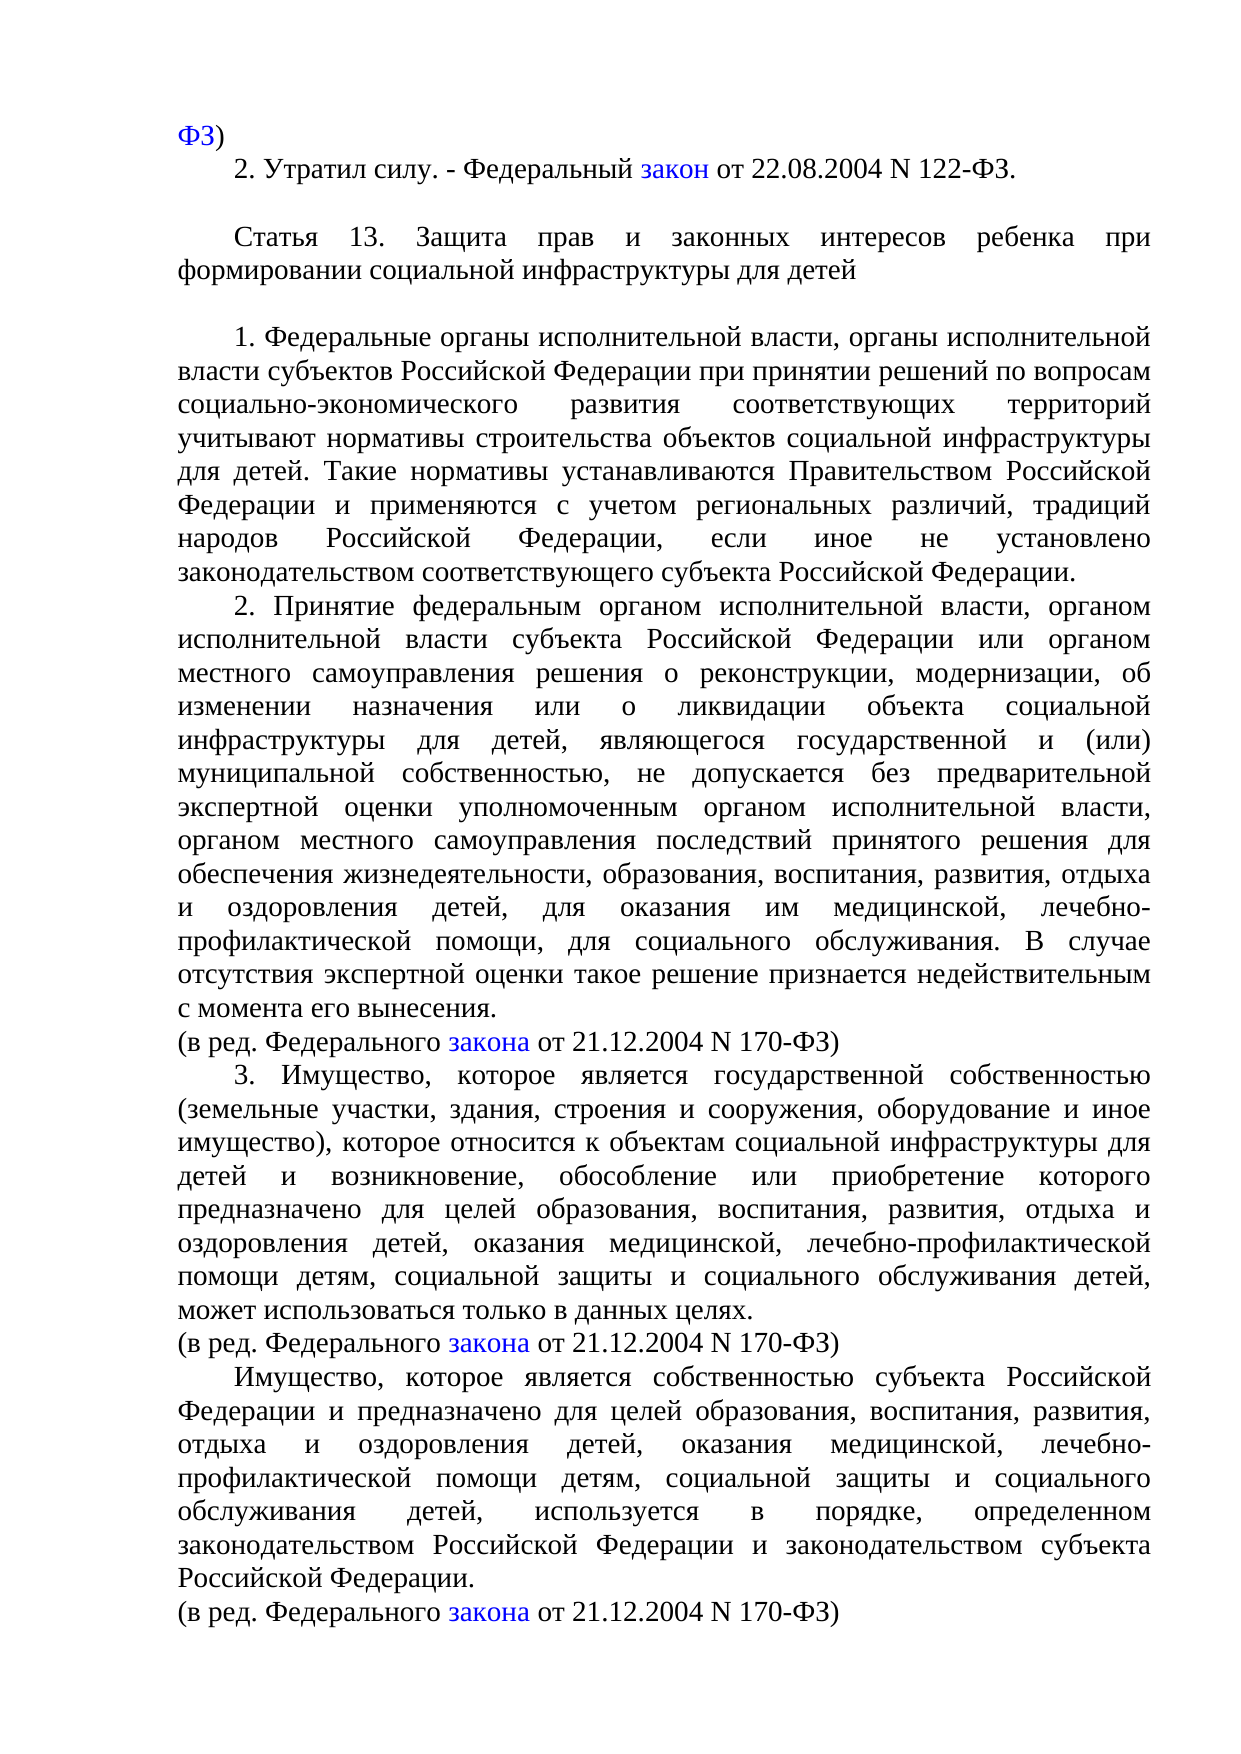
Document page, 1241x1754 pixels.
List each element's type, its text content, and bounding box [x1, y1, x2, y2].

text Статья 13. Защита прав и законных интересов ребенка при формировании социальной инфраструктуры для детей [177, 219, 1152, 286]
text 3. Имущество, которое является государственной собственностью (земельные участки, здания, строения и сооружения, оборудование и иное имущество), которое относится к объектам социальной инфраструктуры для детей и возникновение, обособление или приобретение которого предназначено для целей образования, воспитания, развития, отдыха и оздоровления детей, оказания медицинской, лечебно-профилактической помощи детям, социальной защиты и социального обслуживания детей, может использоваться только в данных целях. [177, 1057, 1152, 1326]
text 2. Утратил силу. - Федеральный закон от 22.08.2004 N 122-ФЗ. [177, 152, 1152, 185]
text (в ред. Федерального закона от 21.12.2004 N 170-ФЗ) [177, 1326, 1152, 1359]
text Имущество, которое является собственностью субъекта Российской Федерации и предназначено для целей образования, воспитания, развития, отдыха и оздоровления детей, оказания медицинской, лечебно-профилактической помощи детям, социальной защиты и социального обслуживания детей, используется в порядке, определенном законодательством Российской Федерации и законодательством субъекта Российской Федерации. [177, 1359, 1152, 1594]
text (в ред. Федерального закона от 21.12.2004 N 170-ФЗ) [177, 1024, 1152, 1057]
text 2. Принятие федеральным органом исполнительной власти, органом исполнительной власти субъекта Российской Федерации или органом местного самоуправления решения о реконструкции, модернизации, об изменении назначения или о ликвидации объекта социальной инфраструктуры для детей, являющегося государственной и (или) муниципальной собственностью, не допускается без предварительной экспертной оценки уполномоченным органом исполнительной власти, органом местного самоуправления последствий принятого решения для обеспечения жизнедеятельности, образования, воспитания, развития, отдыха и оздоровления детей, для оказания им медицинской, лечебно-профилактической помощи, для социального обслуживания. В случае отсутствия экспертной оценки такое решение признается недействительным с момента его вынесения. [177, 588, 1152, 1024]
text 1. Федеральные органы исполнительной власти, органы исполнительной власти субъектов Российской Федерации при принятии решений по вопросам социально-экономического развития соответствующих территорий учитывают нормативы строительства объектов социальной инфраструктуры для детей. Такие нормативы устанавливаются Правительством Российской Федерации и применяются с учетом региональных различий, традиций народов Российской Федерации, если иное не установлено законодательством соответствующего субъекта Российской Федерации. [177, 319, 1152, 588]
text (в ред. Федерального закона от 21.12.2004 N 170-ФЗ) [177, 1594, 1152, 1627]
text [177, 118, 1152, 152]
